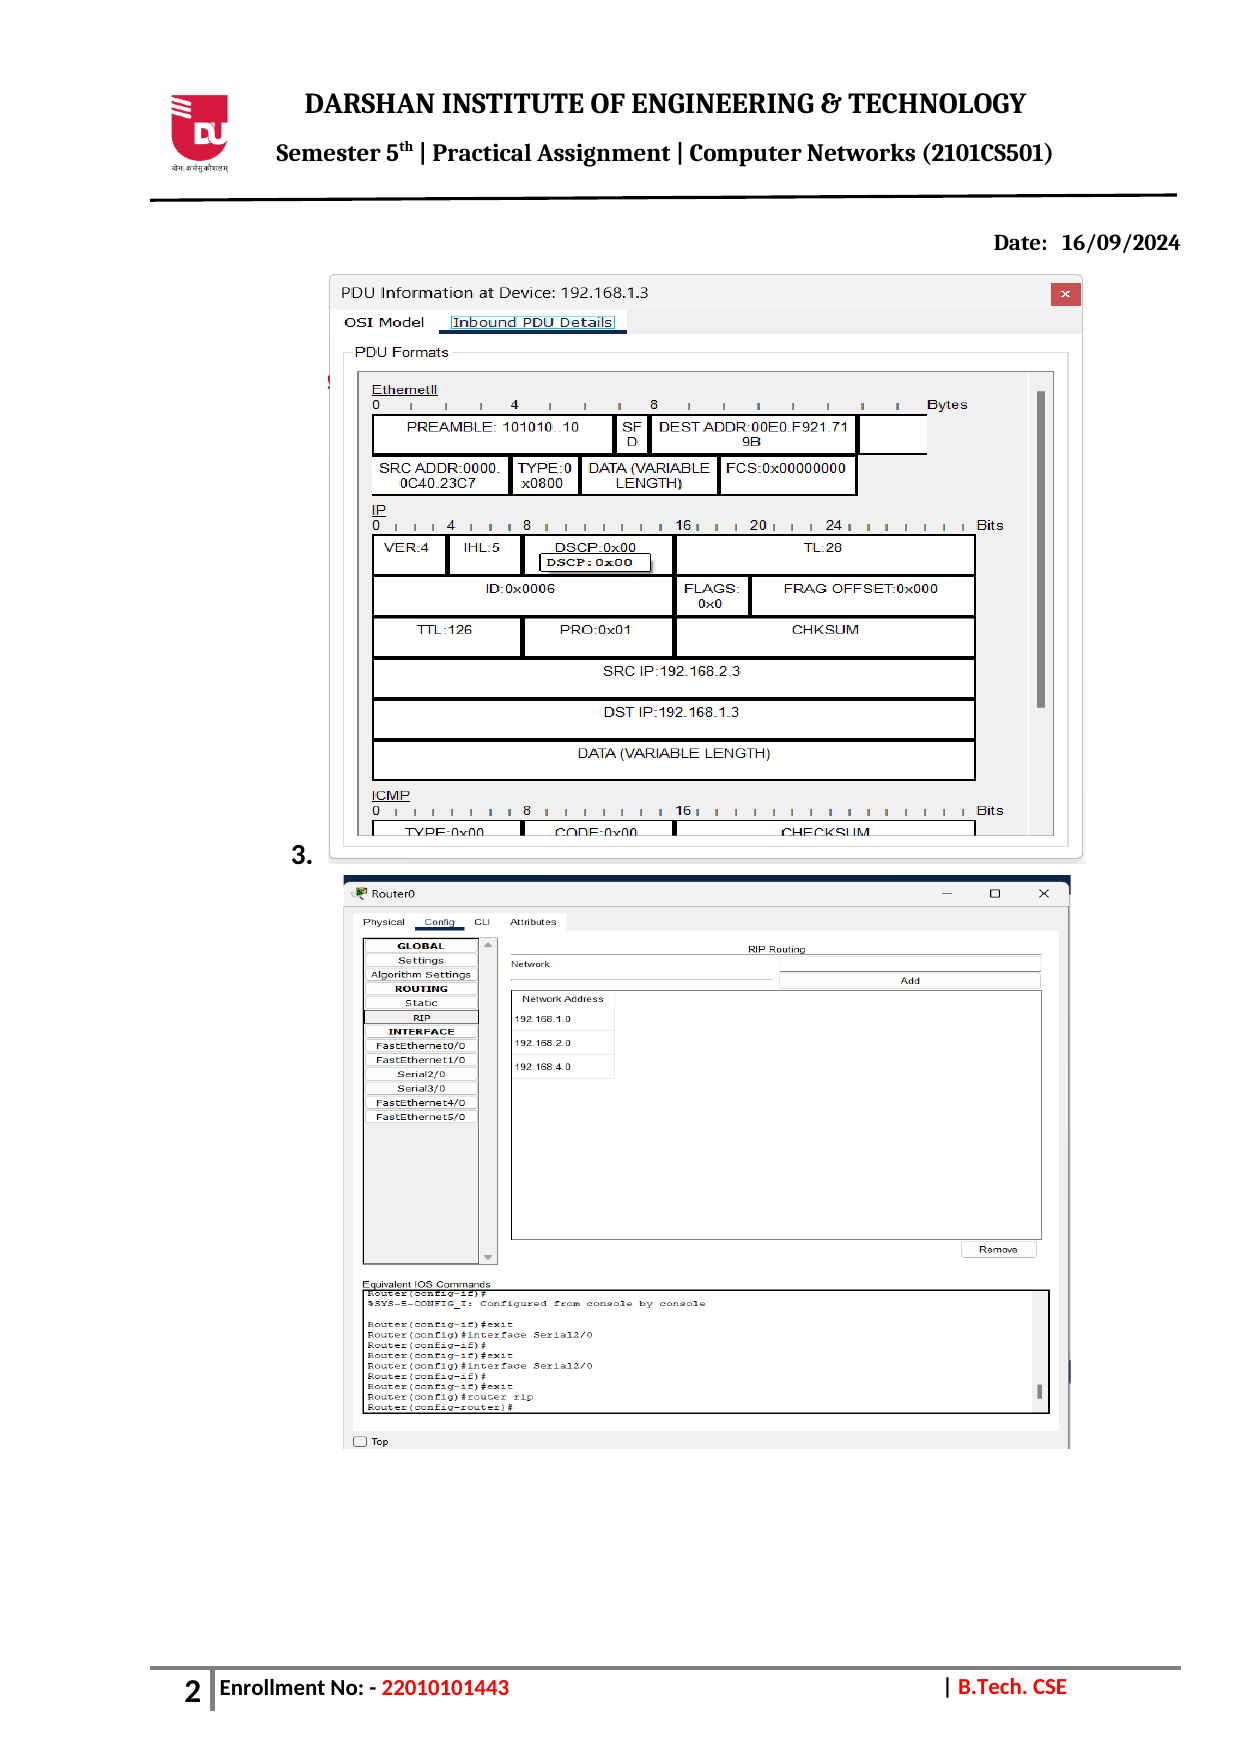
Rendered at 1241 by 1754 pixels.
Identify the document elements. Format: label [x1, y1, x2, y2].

picture [150, 70, 242, 197]
picture [343, 875, 1071, 1449]
picture [328, 273, 1087, 864]
